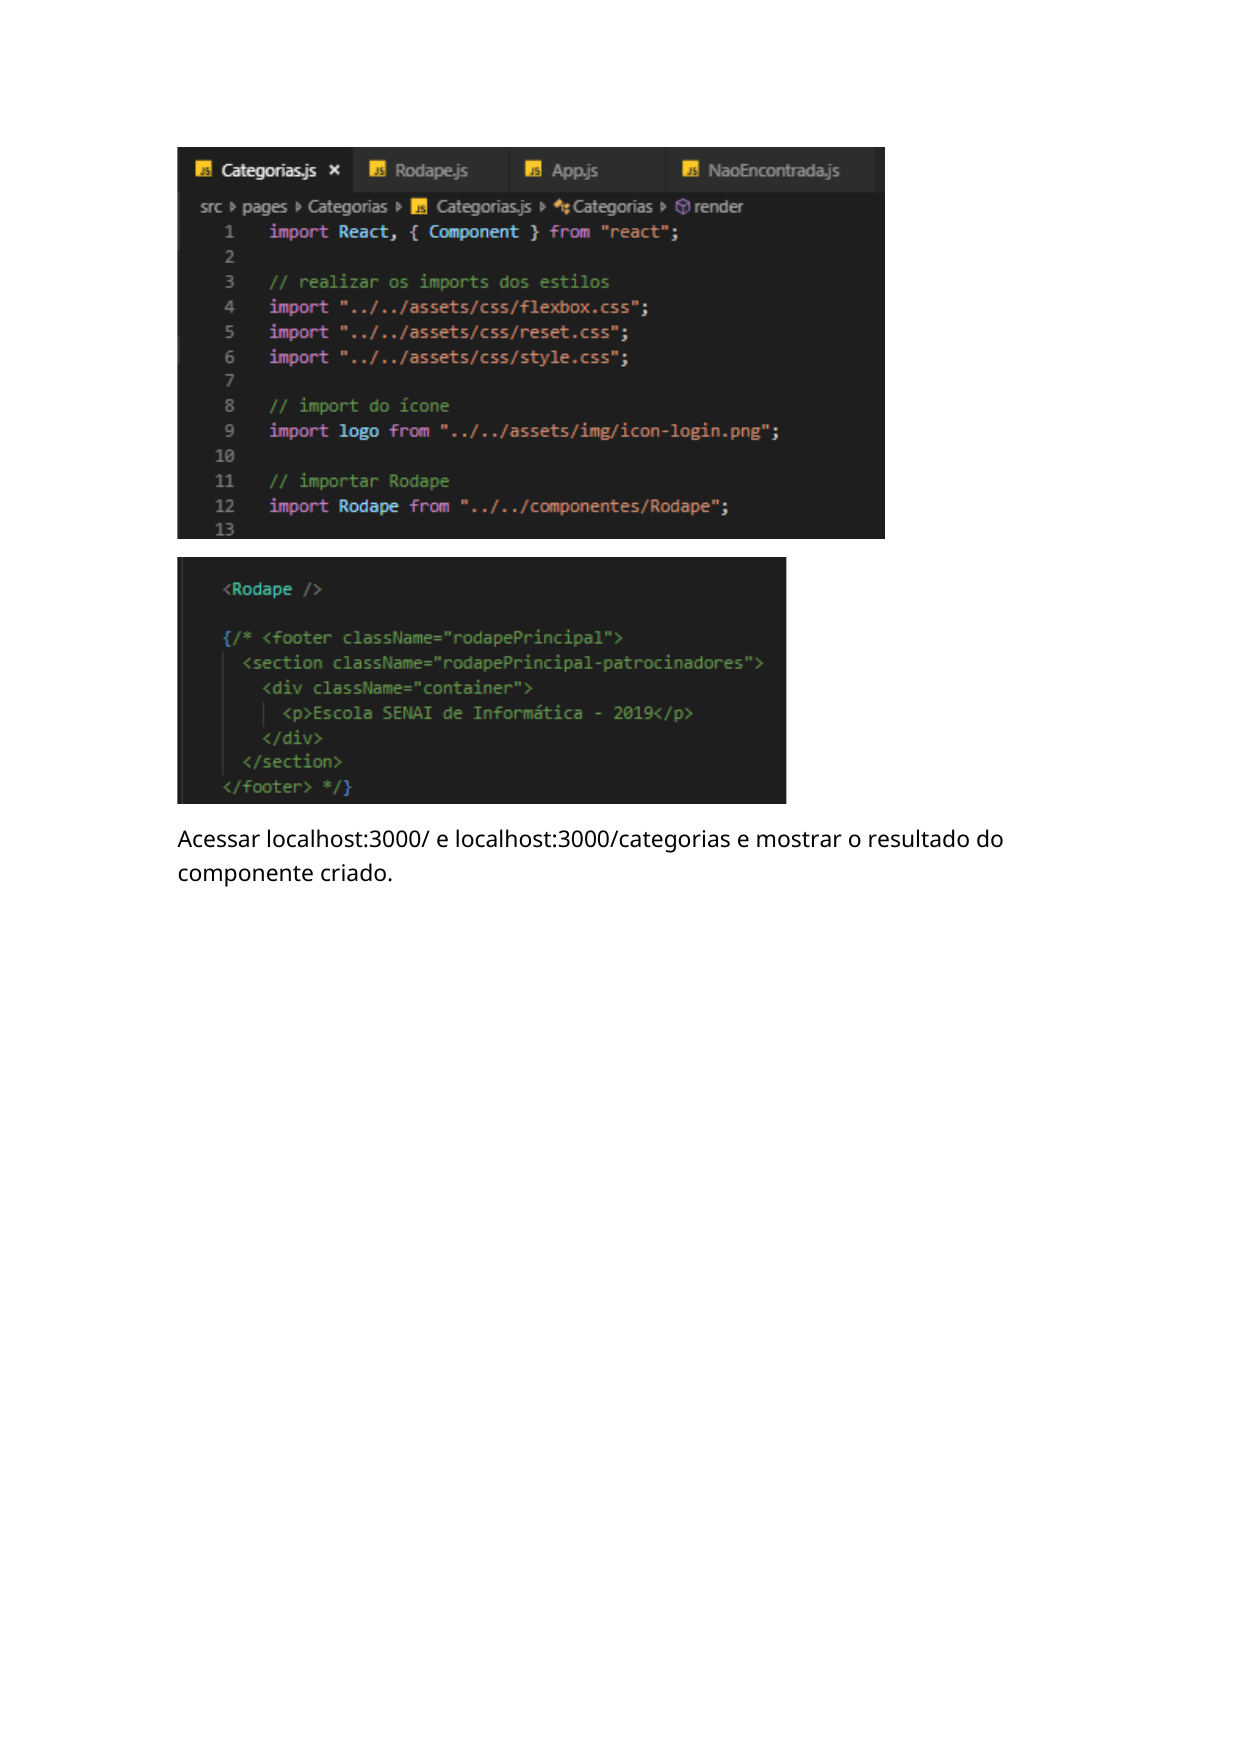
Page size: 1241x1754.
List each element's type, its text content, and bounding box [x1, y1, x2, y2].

picture [177, 147, 885, 539]
text Acessar localhost:3000/ e localhost:3000/categorias e mostrar o resultado do componente criado. [177, 823, 1063, 888]
picture [177, 557, 787, 804]
